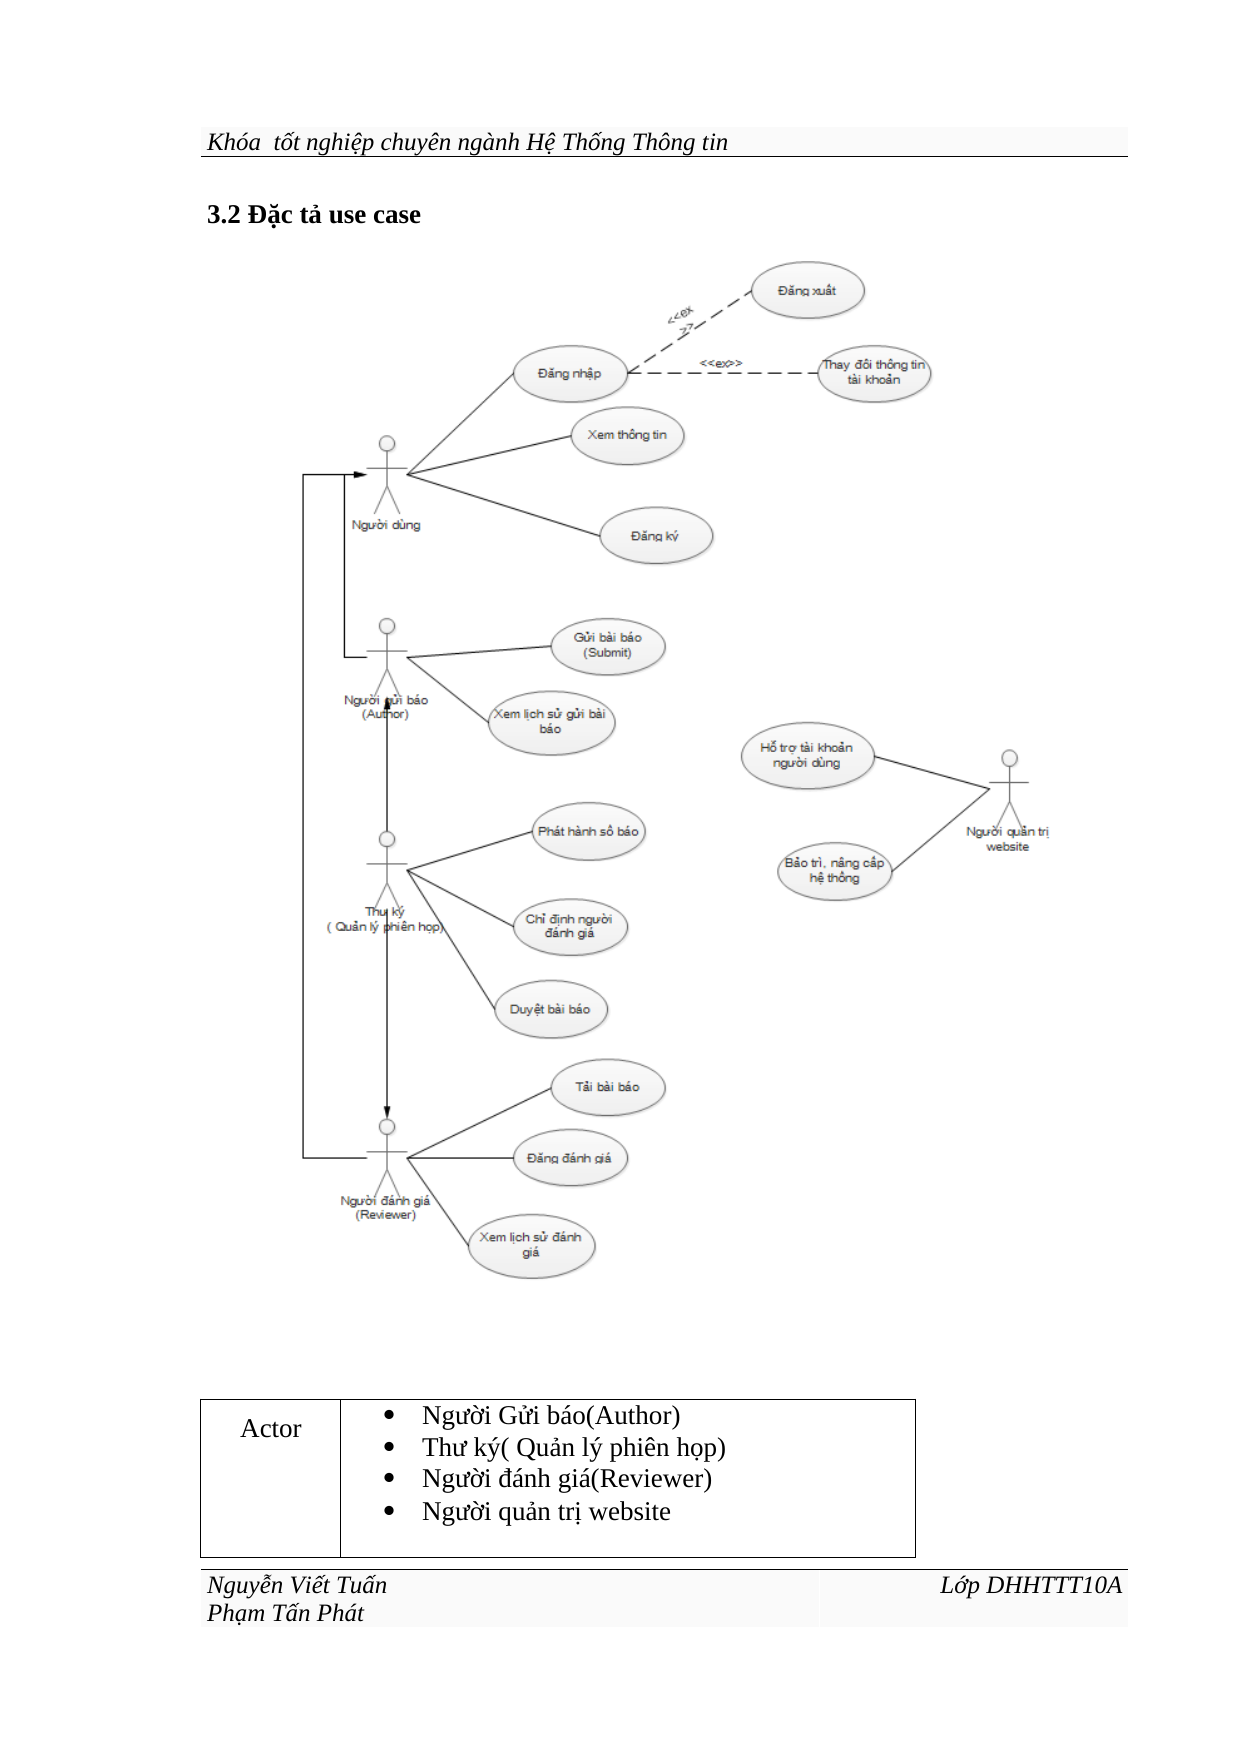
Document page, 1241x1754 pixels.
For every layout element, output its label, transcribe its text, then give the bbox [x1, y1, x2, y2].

table_header Actor [201, 1400, 340, 1557]
picture [265, 250, 1068, 1284]
subtitle Đặc tả use case [207, 198, 1122, 229]
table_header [341, 1400, 915, 1557]
